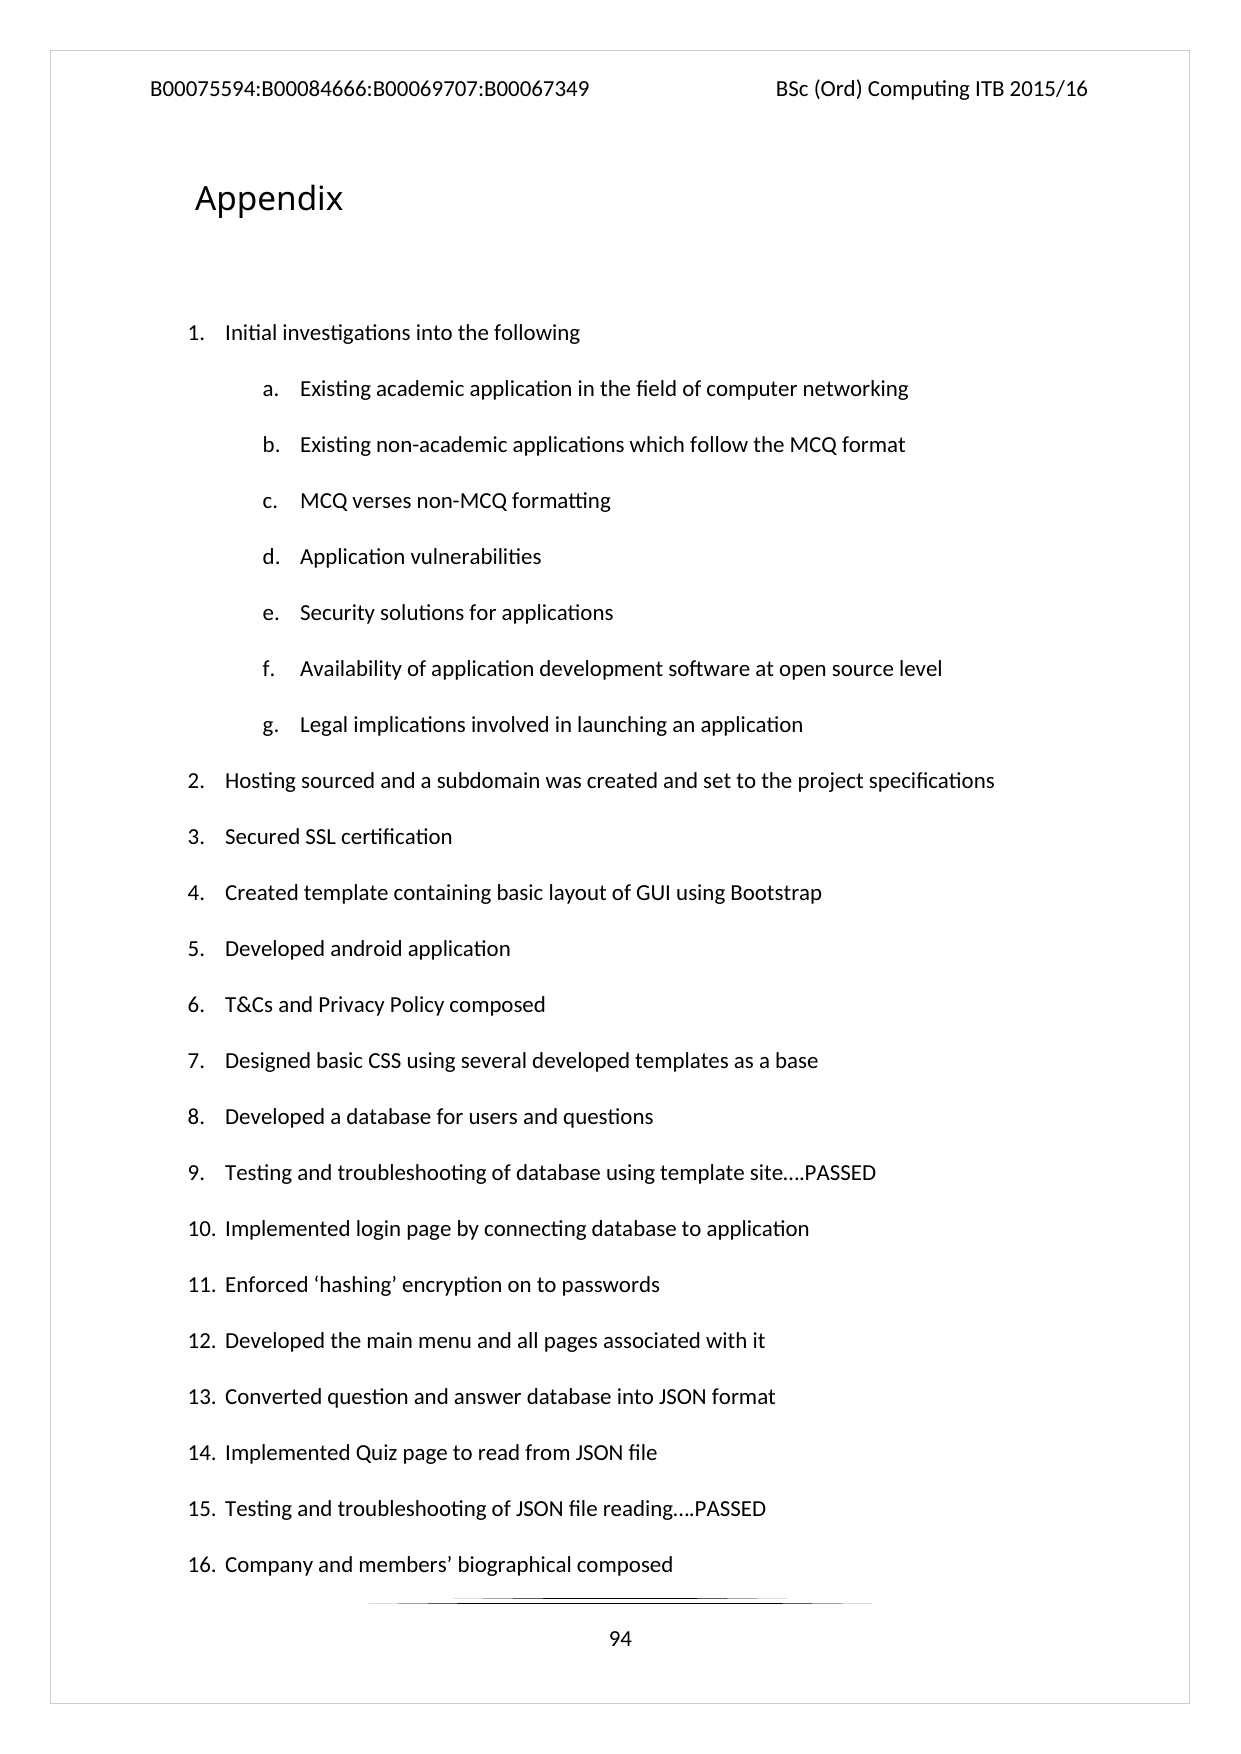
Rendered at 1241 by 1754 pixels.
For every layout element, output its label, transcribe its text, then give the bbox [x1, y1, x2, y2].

list MCQ verses non-MCQ formatting [262, 486, 1090, 514]
list Secured SSL certification [187, 822, 1090, 850]
list Created template containing basic layout of GUI using Bootstrap [187, 878, 1090, 906]
list Implemented login page by connecting database to application [187, 1214, 1090, 1242]
list Application vulnerabilities [262, 542, 1090, 570]
list Testing and troubleshooting of JSON file reading….PASSED [187, 1494, 1090, 1523]
list Converted question and answer database into JSON format [187, 1382, 1090, 1411]
list Enforced ‘hashing’ encryption on to passwords [187, 1270, 1090, 1298]
list T&Cs and Privacy Policy composed [187, 990, 1090, 1018]
list Legal implications involved in launching an application [262, 710, 1090, 738]
list Developed a database for users and questions [187, 1102, 1090, 1130]
list Existing non-academic applications which follow the MCQ format [262, 430, 1090, 458]
subtitle Appendix [195, 175, 1090, 220]
list Testing and troubleshooting of database using template site….PASSED [187, 1158, 1090, 1186]
list Designed basic CSS using several developed templates as a base [187, 1046, 1090, 1074]
list Hosting sourced and a subdomain was created and set to the project specifications [187, 766, 1090, 794]
list Implemented Quiz page to read from JSON file [187, 1438, 1090, 1467]
list Initial investigations into the following [187, 318, 1090, 346]
list Company and members’ biographical composed [187, 1551, 1090, 1579]
list Existing academic application in the field of computer networking [262, 374, 1090, 402]
list Developed the main menu and all pages associated with it [187, 1326, 1090, 1354]
list Security solutions for applications [262, 598, 1090, 626]
list Availability of application development software at open source level [262, 654, 1090, 682]
list Developed android application [187, 934, 1090, 962]
